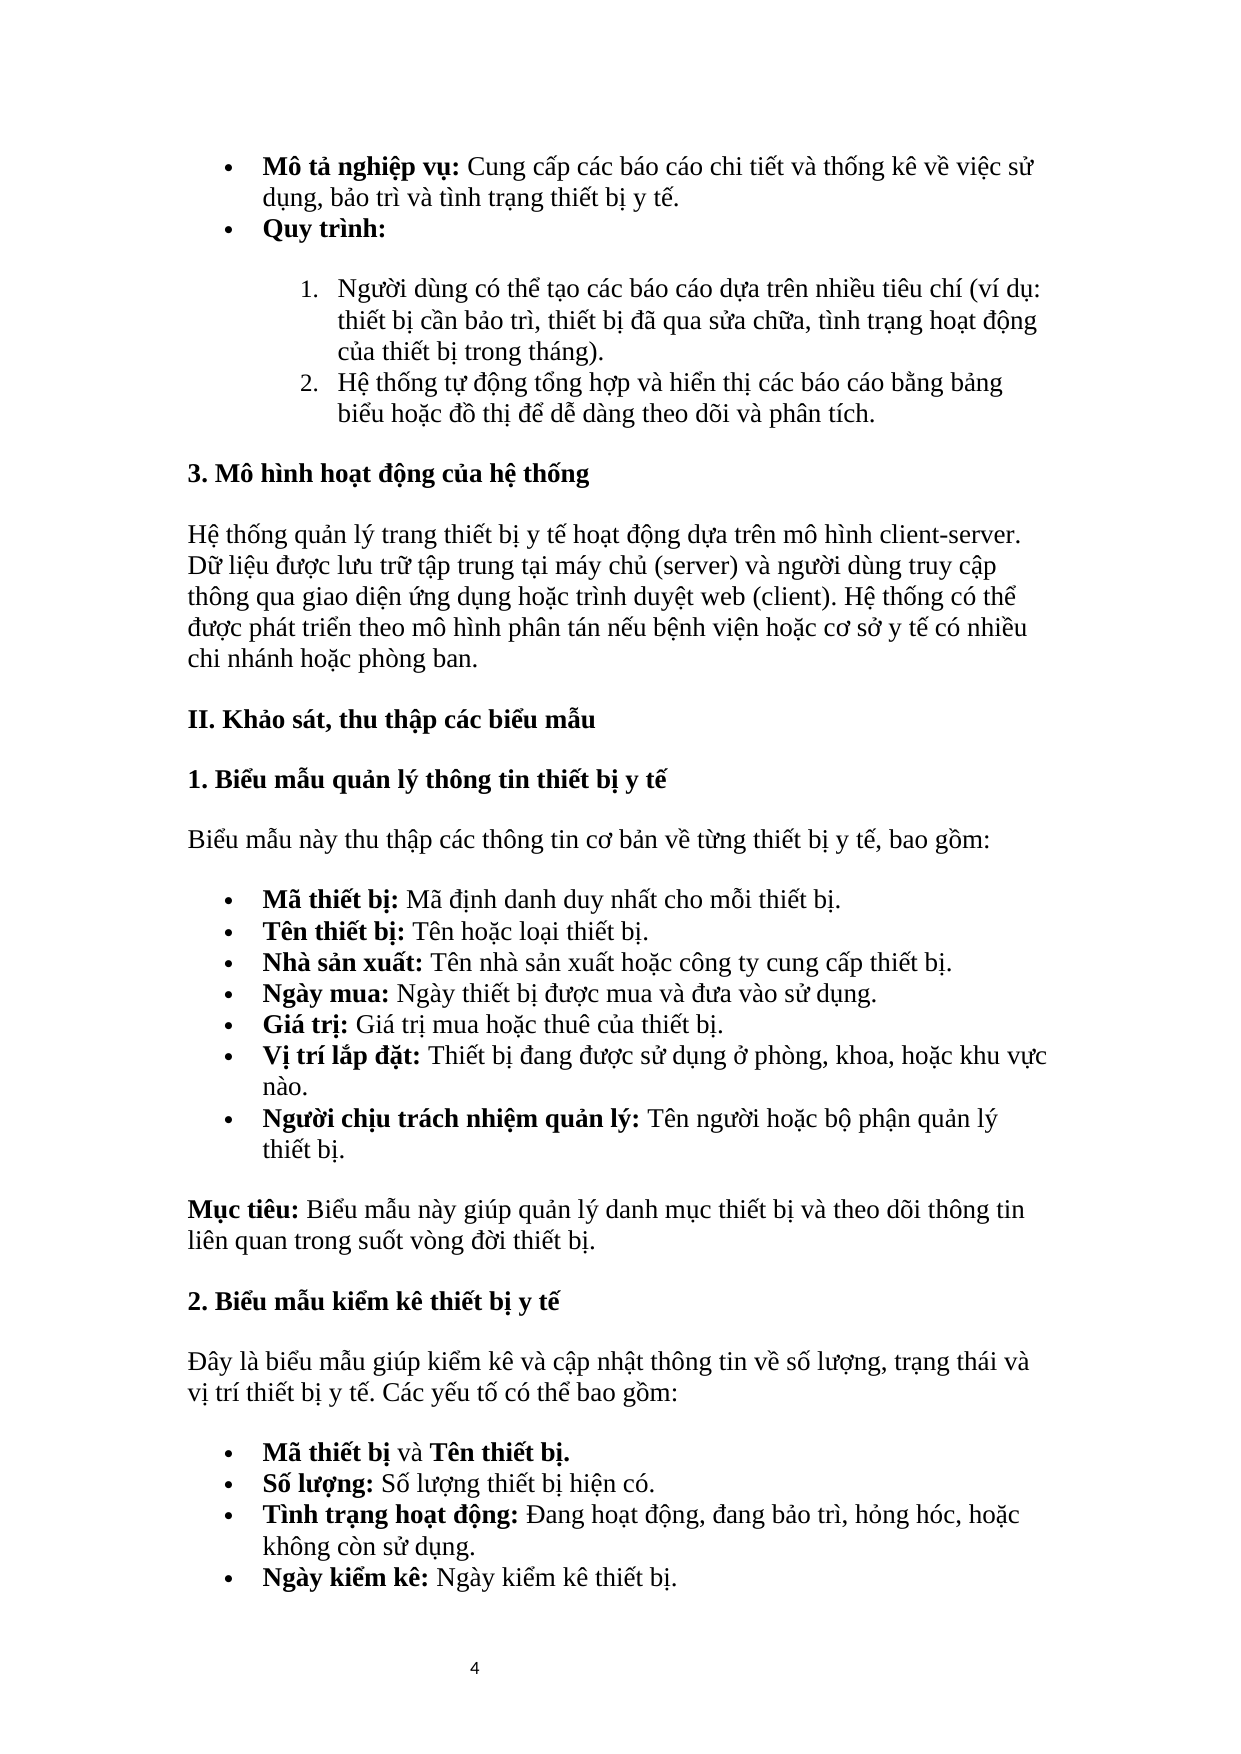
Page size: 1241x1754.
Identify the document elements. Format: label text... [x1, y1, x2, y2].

list Tình trạng hoạt động: Đang hoạt động, đang bảo trì, hỏng hóc, hoặc không còn sử dụng. [225, 1499, 1053, 1561]
text Mục tiêu: Biểu mẫu này giúp quản lý danh mục thiết bị và theo dõi thông tin liên quan trong suốt vòng đời thiết bị. [187, 1193, 1053, 1255]
subtitle 1. Biểu mẫu quản lý thông tin thiết bị y tế [187, 763, 1053, 794]
list Tên thiết bị: Tên hoặc loại thiết bị. [225, 915, 1053, 946]
text Hệ thống quản lý trang thiết bị y tế hoạt động dựa trên mô hình client-server. Dữ liệu được lưu trữ tập trung tại máy chủ (server) và người dùng truy cập thông qua giao diện ứng dụng hoặc trình duyệt web (client). Hệ thống có thể được phát triển theo mô hình phân tán nếu bệnh viện hoặc cơ sở y tế có nhiều chi nhánh hoặc phòng ban. [187, 518, 1053, 673]
list Khảo sát, thu thập các biểu mẫu [187, 703, 1053, 734]
list Quy trình: [225, 212, 1053, 243]
list Vị trí lắp đặt: Thiết bị đang được sử dụng ở phòng, khoa, hoặc khu vực nào. [225, 1039, 1053, 1102]
subtitle 3. Mô hình hoạt động của hệ thống [187, 457, 1053, 489]
list Mã thiết bị: Mã định danh duy nhất cho mỗi thiết bị. [225, 884, 1053, 915]
list Ngày mua: Ngày thiết bị được mua và đưa vào sử dụng. [225, 977, 1053, 1008]
list Số lượng: Số lượng thiết bị hiện có. [225, 1467, 1053, 1499]
list Giá trị: Giá trị mua hoặc thuê của thiết bị. [225, 1008, 1053, 1039]
list Người chịu trách nhiệm quản lý: Tên người hoặc bộ phận quản lý thiết bị. [225, 1102, 1053, 1164]
list Mô tả nghiệp vụ: Cung cấp các báo cáo chi tiết và thống kê về việc sử dụng, bảo trì và tình trạng thiết bị y tế. [225, 150, 1053, 212]
list Nhà sản xuất: Tên nhà sản xuất hoặc công ty cung cấp thiết bị. [225, 946, 1053, 977]
list Người dùng có thể tạo các báo cáo dựa trên nhiều tiêu chí (ví dụ: thiết bị cần bảo trì, thiết bị đã qua sửa chữa, tình trạng hoạt động của thiết bị trong tháng). [300, 273, 1053, 366]
subtitle 2. Biểu mẫu kiểm kê thiết bị y tế [187, 1284, 1053, 1316]
text Biểu mẫu này thu thập các thông tin cơ bản về từng thiết bị y tế, bao gồm: [187, 823, 1053, 854]
text Đây là biểu mẫu giúp kiểm kê và cập nhật thông tin về số lượng, trạng thái và vị trí thiết bị y tế. Các yếu tố có thể bao gồm: [187, 1345, 1053, 1407]
list Hệ thống tự động tổng hợp và hiển thị các báo cáo bằng bảng biểu hoặc đồ thị để dễ dàng theo dõi và phân tích. [300, 366, 1053, 428]
list Mã thiết bị và Tên thiết bị. [225, 1436, 1053, 1467]
list Ngày kiểm kê: Ngày kiểm kê thiết bị. [225, 1561, 1053, 1592]
